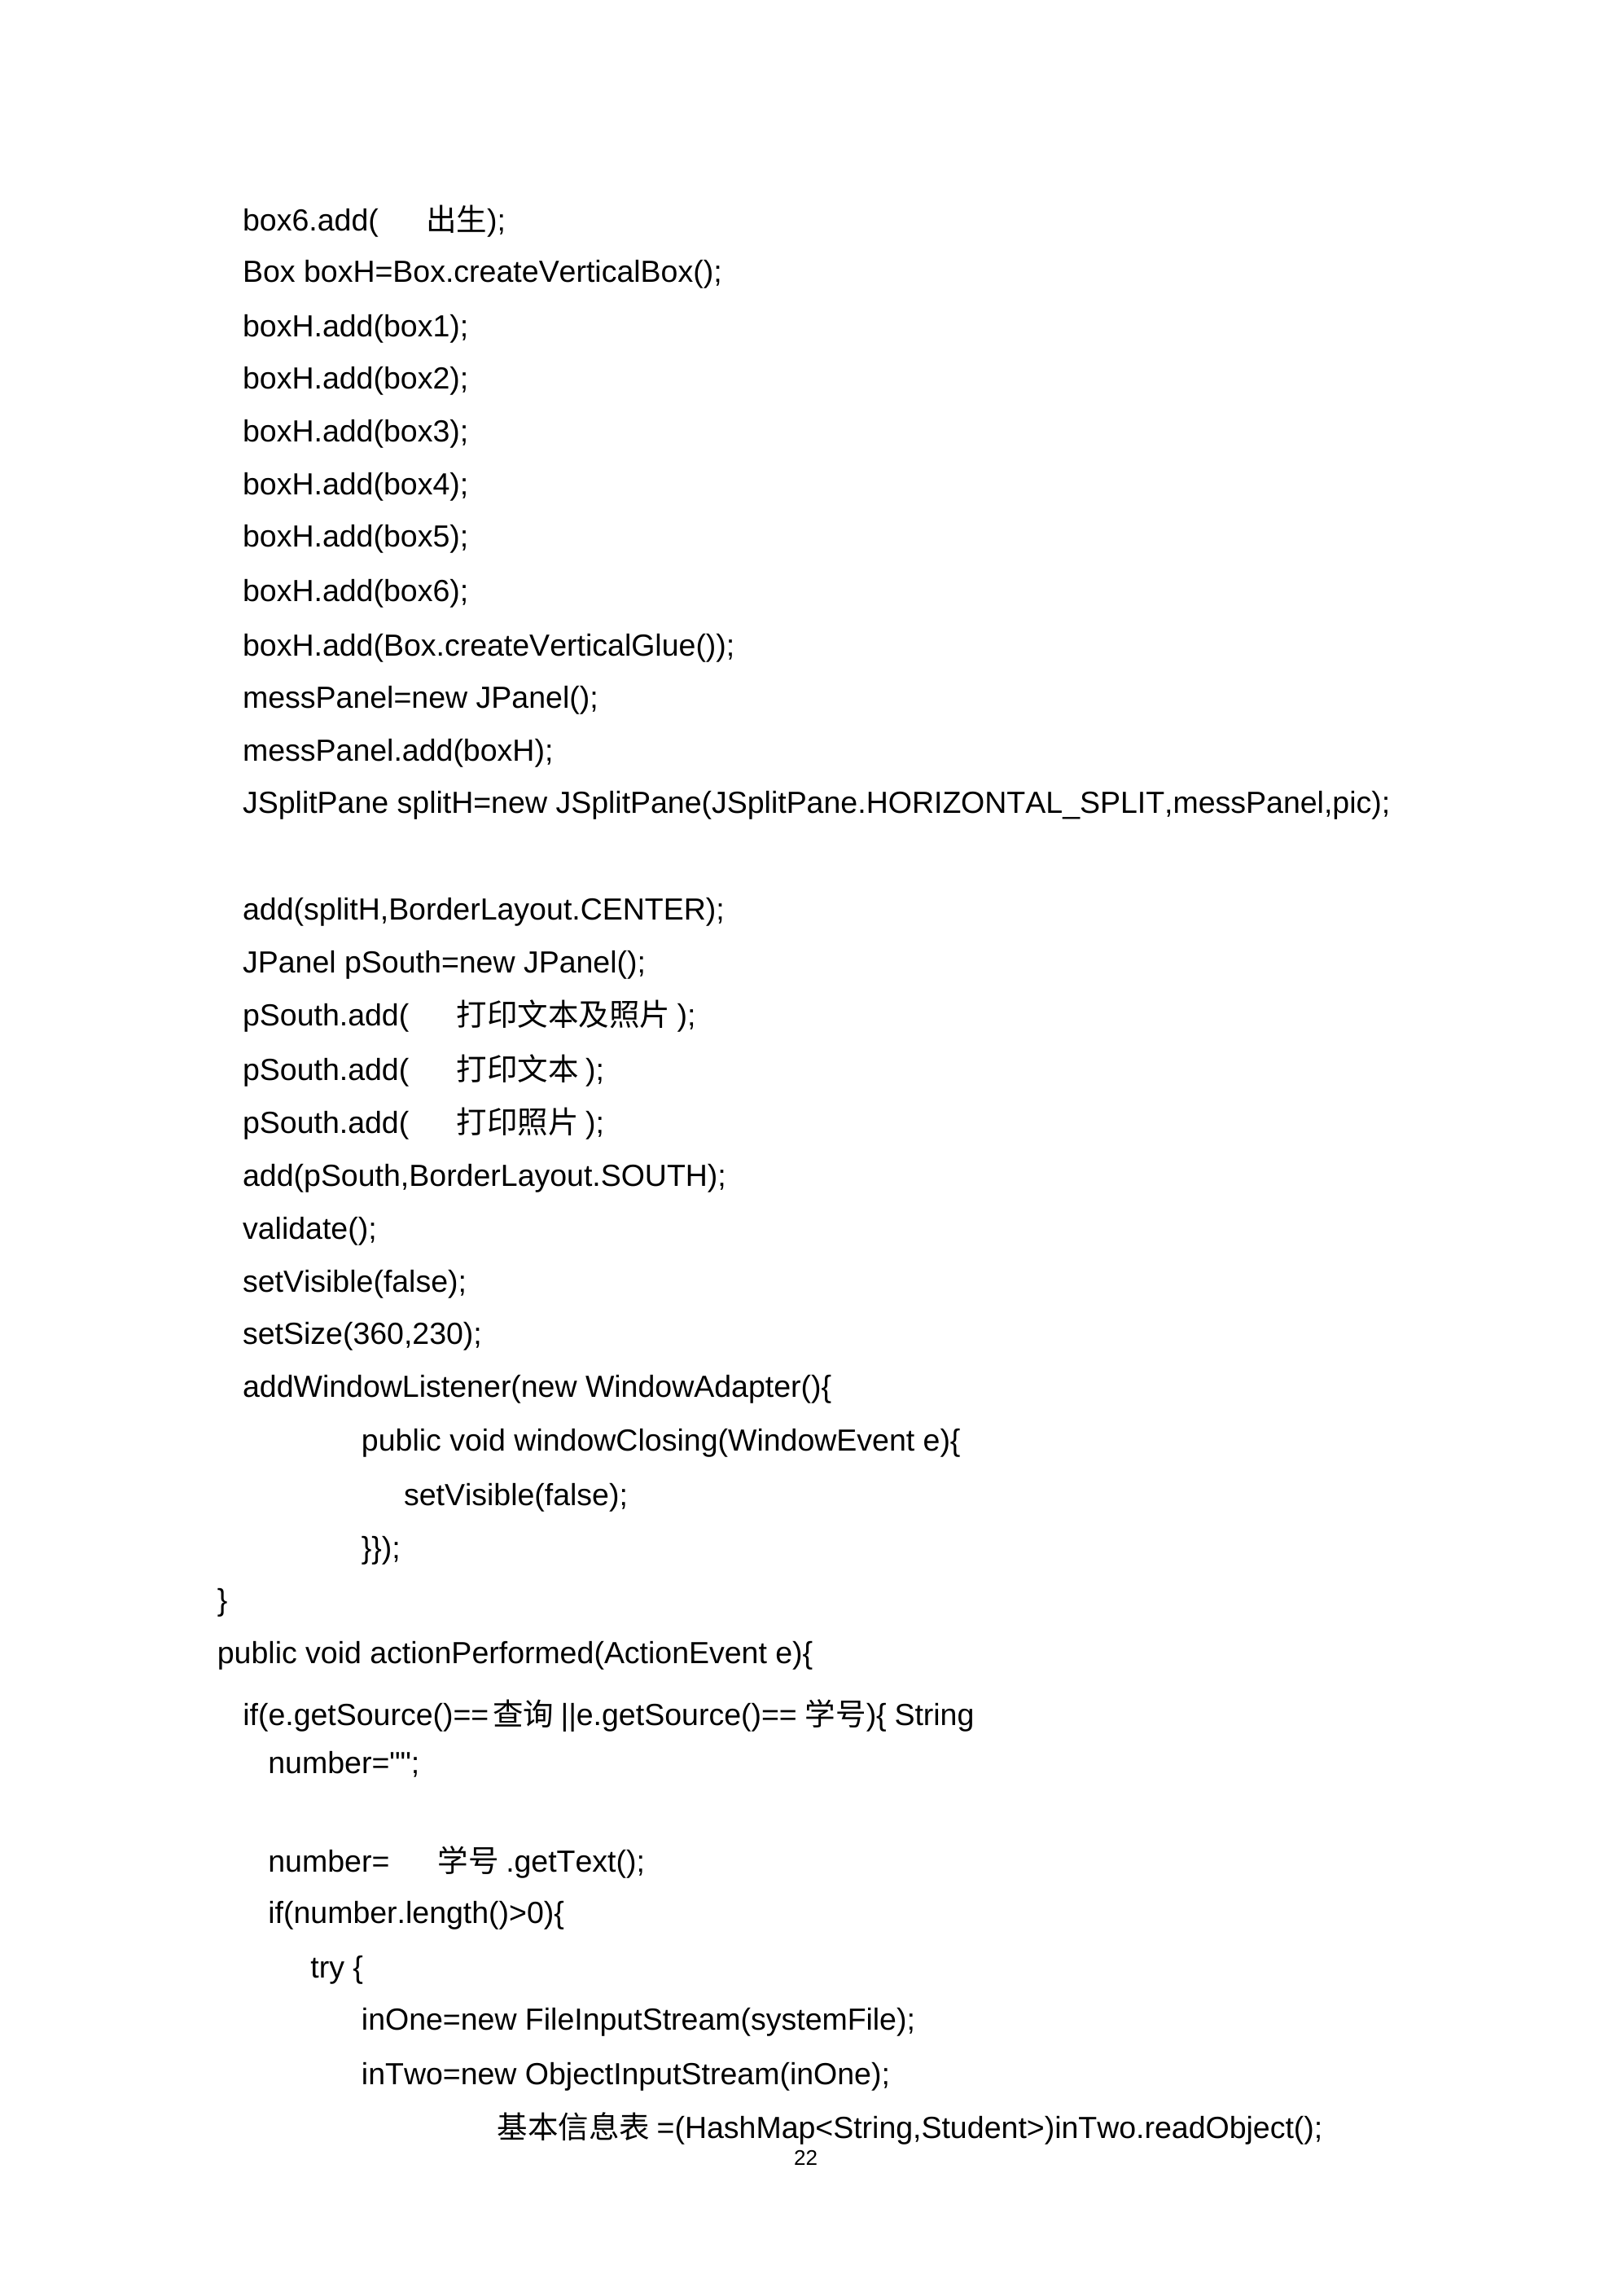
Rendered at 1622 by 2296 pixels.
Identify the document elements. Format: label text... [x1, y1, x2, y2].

text boxH.add(box3); [243, 413, 1500, 448]
text inOne=new FileInputStream(systemFile); [362, 2002, 1500, 2037]
text } [217, 1582, 1500, 1618]
text boxH.add(Box.createVerticalGlue()); [243, 627, 1500, 662]
text inTwo=new ObjectInputStream(inOne); [362, 2056, 1500, 2091]
text setSize(360,230); [243, 1315, 1500, 1350]
text try { [310, 1949, 1500, 1984]
text }}); [362, 1530, 1500, 1565]
text setVisible(false); [404, 1477, 1500, 1512]
text if(e.getSource()== 查询 ||e.getSource()== 学号){ String number=""; [243, 1688, 984, 1783]
text 基本信息表 =(HashMap<String,Student>)inTwo.readObject(); [497, 2109, 1500, 2145]
text messPanel=new JPanel(); [243, 679, 1500, 714]
text box6.add( 出生); [243, 201, 1500, 238]
text pSouth.add( 打印照片 ); [243, 1104, 1500, 1140]
text boxH.add(box5); [243, 518, 1500, 553]
text boxH.add(box1); [243, 308, 1500, 343]
text 22 [733, 2145, 1496, 2170]
text JPanel pSouth=new JPanel(); [243, 944, 1500, 979]
text add(splitH,BorderLayout.CENTER); [243, 891, 1500, 926]
text setVisible(false); [243, 1263, 1500, 1298]
text pSouth.add( 打印文本 ); [243, 1051, 1500, 1088]
text boxH.add(box6); [243, 573, 1500, 608]
text validate(); [243, 1210, 1500, 1245]
text public void actionPerformed(ActionEvent e){ [217, 1635, 1500, 1670]
text if(number.length()>0){ [268, 1894, 1500, 1929]
text boxH.add(box2); [243, 361, 1500, 396]
text JSplitPane splitH=new JSplitPane(JSplitPane.HORIZONTAL_SPLIT,messPanel,pic); [191, 784, 1422, 820]
text add(pSouth,BorderLayout.SOUTH); [243, 1158, 1500, 1193]
text pSouth.add( 打印文本及照片 ); [243, 996, 1500, 1034]
text boxH.add(box4); [243, 466, 1500, 501]
text addWindowListener(new WindowAdapter(){ [243, 1368, 1500, 1403]
text Box boxH=Box.createVerticalBox(); [243, 253, 1500, 288]
text public void windowClosing(WindowEvent e){ [362, 1423, 1500, 1458]
text messPanel.add(boxH); [243, 732, 1500, 767]
text number= 学号 .getText(); [268, 1842, 1500, 1879]
